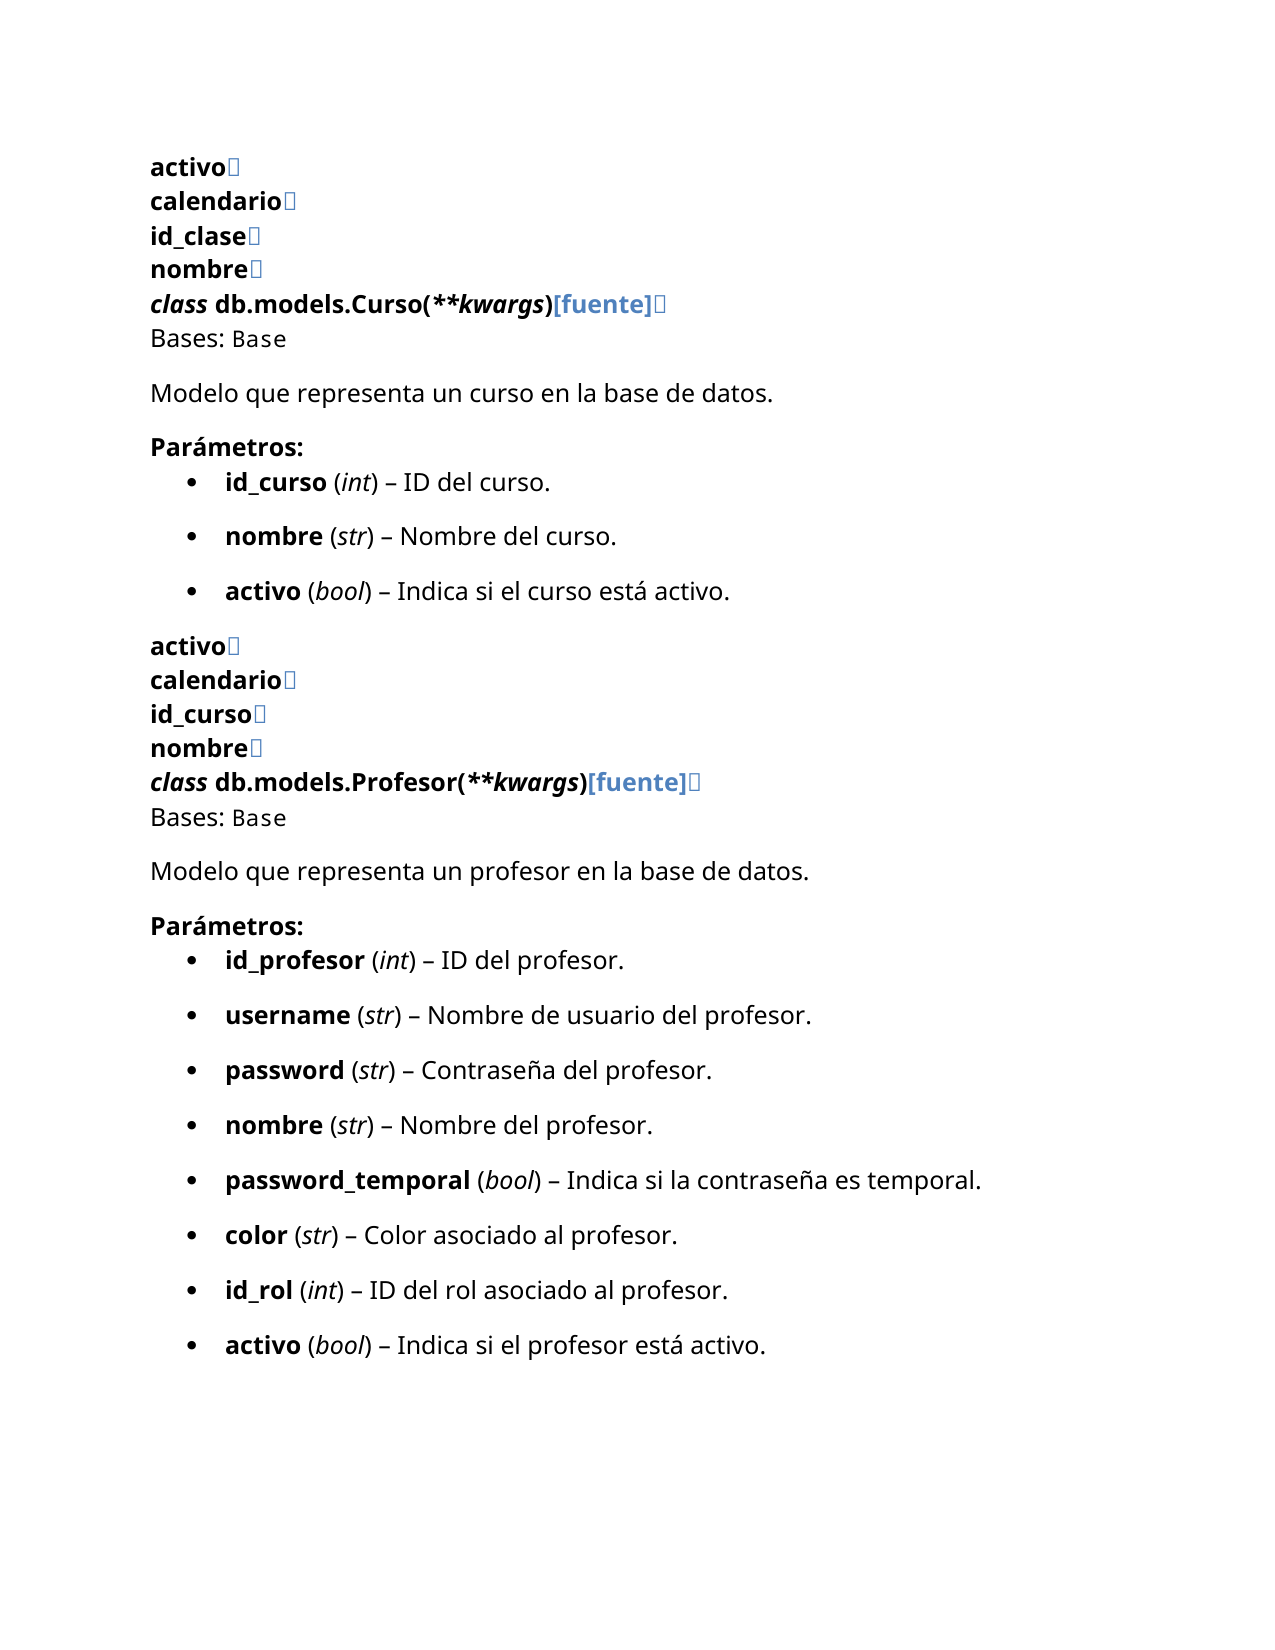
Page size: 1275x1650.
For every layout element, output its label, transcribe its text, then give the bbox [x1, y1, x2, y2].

text id_curso [150, 697, 1125, 731]
text id_clase [150, 218, 1125, 252]
list activo (bool) – Indica si el profesor está activo. [187, 1327, 1125, 1361]
text Bases: Base [150, 320, 1125, 354]
text class db.models.Profesor(**kwargs)[fuente] [150, 765, 1125, 799]
text Modelo que representa un profesor en la base de datos. [150, 854, 1125, 888]
list password_temporal (bool) – Indica si la contraseña es temporal. [187, 1163, 1125, 1197]
list color (str) – Color asociado al profesor. [187, 1217, 1125, 1252]
list password (str) – Contraseña del profesor. [187, 1053, 1125, 1087]
text calendario [150, 184, 1125, 218]
text nombre [150, 252, 1125, 286]
list id_rol (int) – ID del rol asociado al profesor. [187, 1272, 1125, 1306]
list id_profesor (int) – ID del profesor. [187, 943, 1125, 977]
text class db.models.Curso(**kwargs)[fuente] [150, 286, 1125, 320]
text Modelo que representa un curso en la base de datos. [150, 375, 1125, 409]
text calendario [150, 663, 1125, 697]
text Parámetros: [150, 909, 1125, 943]
text Parámetros: [150, 430, 1125, 464]
list activo (bool) – Indica si el curso está activo. [187, 574, 1125, 608]
text activo [150, 629, 1125, 663]
text Bases: Base [150, 799, 1125, 833]
list username (str) – Nombre de usuario del profesor. [187, 998, 1125, 1032]
list id_curso (int) – ID del curso. [187, 464, 1125, 498]
list nombre (str) – Nombre del curso. [187, 519, 1125, 553]
text activo [150, 150, 1125, 184]
text nombre [150, 731, 1125, 765]
list nombre (str) – Nombre del profesor. [187, 1108, 1125, 1142]
